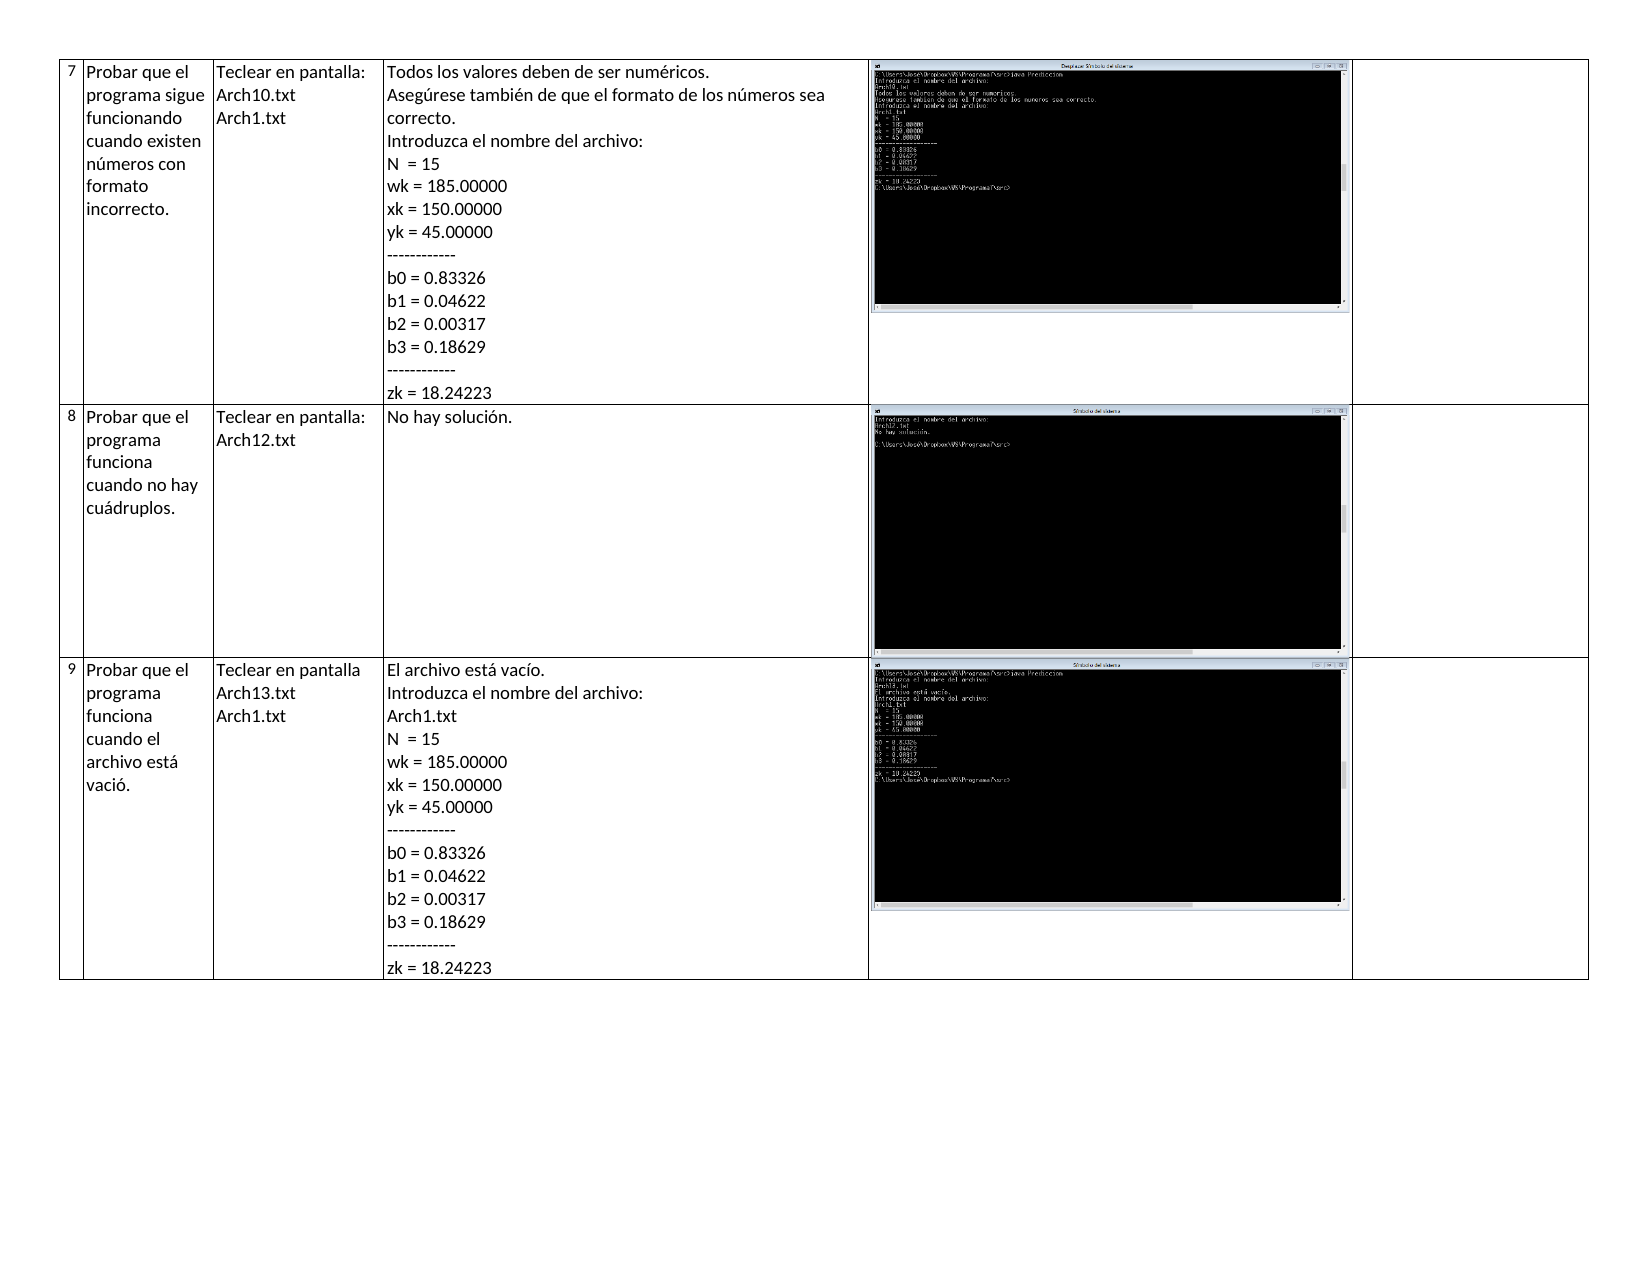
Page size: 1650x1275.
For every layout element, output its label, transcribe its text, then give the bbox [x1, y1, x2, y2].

table_cell Teclear en pantalla: Arch10.txt Arch1.txt [214, 60, 383, 404]
table_cell [1353, 60, 1588, 404]
table_cell El archivo está vacío. Introduzca el nombre del archivo: Arch1.txt N = 15 wk = 185.00000 xk = 150.00000 yk = 45.00000 ------------ b0 = 0.83326 b1 = 0.04622 b2 = 0.00317 b3 = 0.18629 ------------ zk = 18.24223 [384, 658, 868, 979]
table_cell [869, 658, 1352, 979]
table_cell Probar que el programa funciona cuando no hay cuádruplos. [84, 405, 213, 657]
table_cell Teclear en pantalla Arch13.txt Arch1.txt [214, 658, 383, 979]
table_cell 7 [60, 60, 83, 404]
table_cell [869, 60, 1352, 404]
picture [871, 60, 1350, 313]
table_cell 9 [60, 658, 83, 979]
table_cell Probar que el programa funciona cuando el archivo está vació. [84, 658, 213, 979]
table_cell No hay solución. [384, 405, 868, 657]
table_cell Teclear en pantalla: Arch12.txt [214, 405, 383, 657]
table_cell Probar que el programa sigue funcionando cuando existen números con formato incorrecto. [84, 60, 213, 404]
table_cell [1353, 658, 1588, 979]
table_cell 8 [60, 405, 83, 657]
picture [871, 404, 1350, 911]
table_cell Todos los valores deben de ser numéricos. Asegúrese también de que el formato de los números sea correcto. Introduzca el nombre del archivo: N = 15 wk = 185.00000 xk = 150.00000 yk = 45.00000 ------------ b0 = 0.83326 b1 = 0.04622 b2 = 0.00317 b3 = 0.18629 ------------ zk = 18.24223 [384, 60, 868, 404]
table_cell [1353, 405, 1588, 657]
